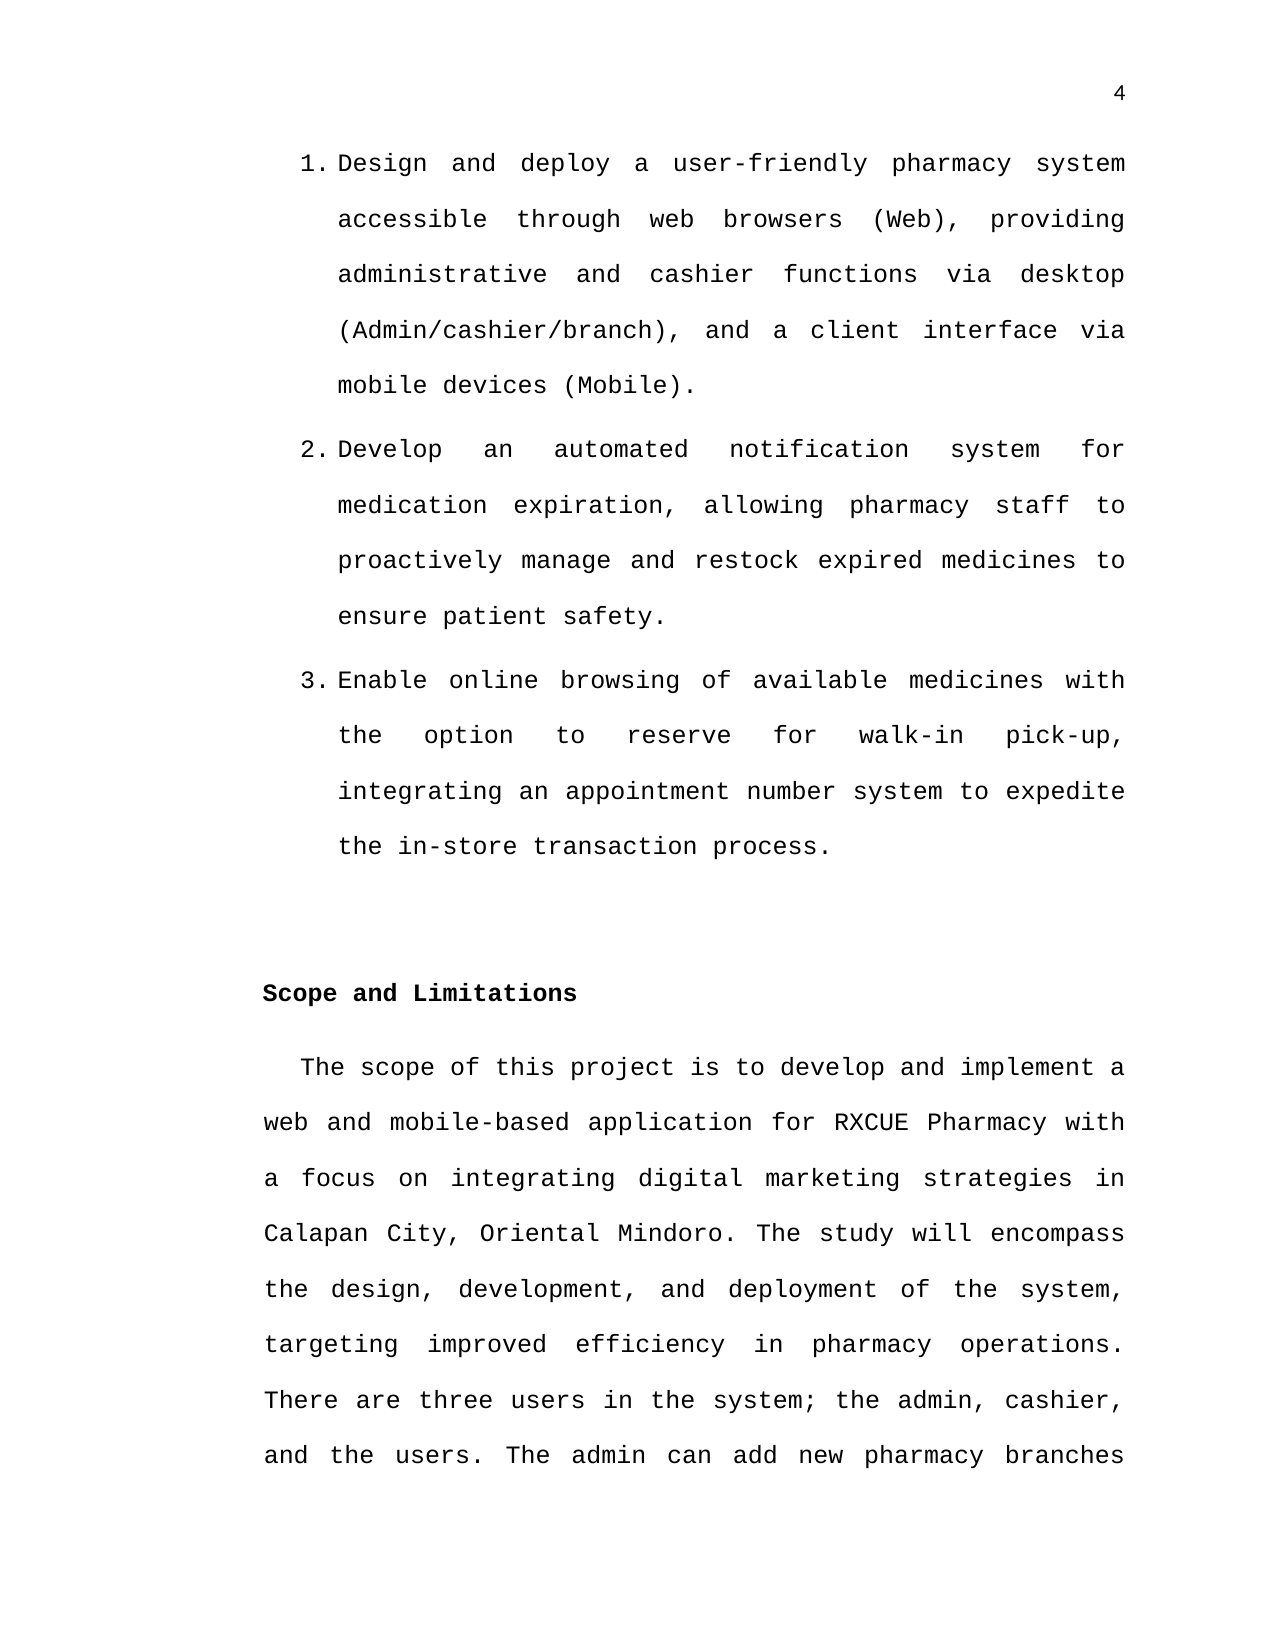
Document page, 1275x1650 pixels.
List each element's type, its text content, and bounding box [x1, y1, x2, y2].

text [262, 1054, 1126, 1471]
list Design and deploy a user-friendly pharmacy system accessible through web browsers (Web), providing administrative and cashier functions via desktop (Admin/cashier/branch), and a client interface via mobile devices (Mobile). [300, 151, 1126, 401]
list Enable online browsing of available medicines with the option to reserve for walk-in pick-up, integrating an appointment number system to expedite the in-store transaction process. [300, 667, 1126, 862]
subtitle Scope and Limitations [262, 981, 1126, 1009]
list Develop an automated notification system for medication expiration, allowing pharmacy staff to proactively manage and restock expired medicines to ensure patient safety. [300, 437, 1126, 632]
